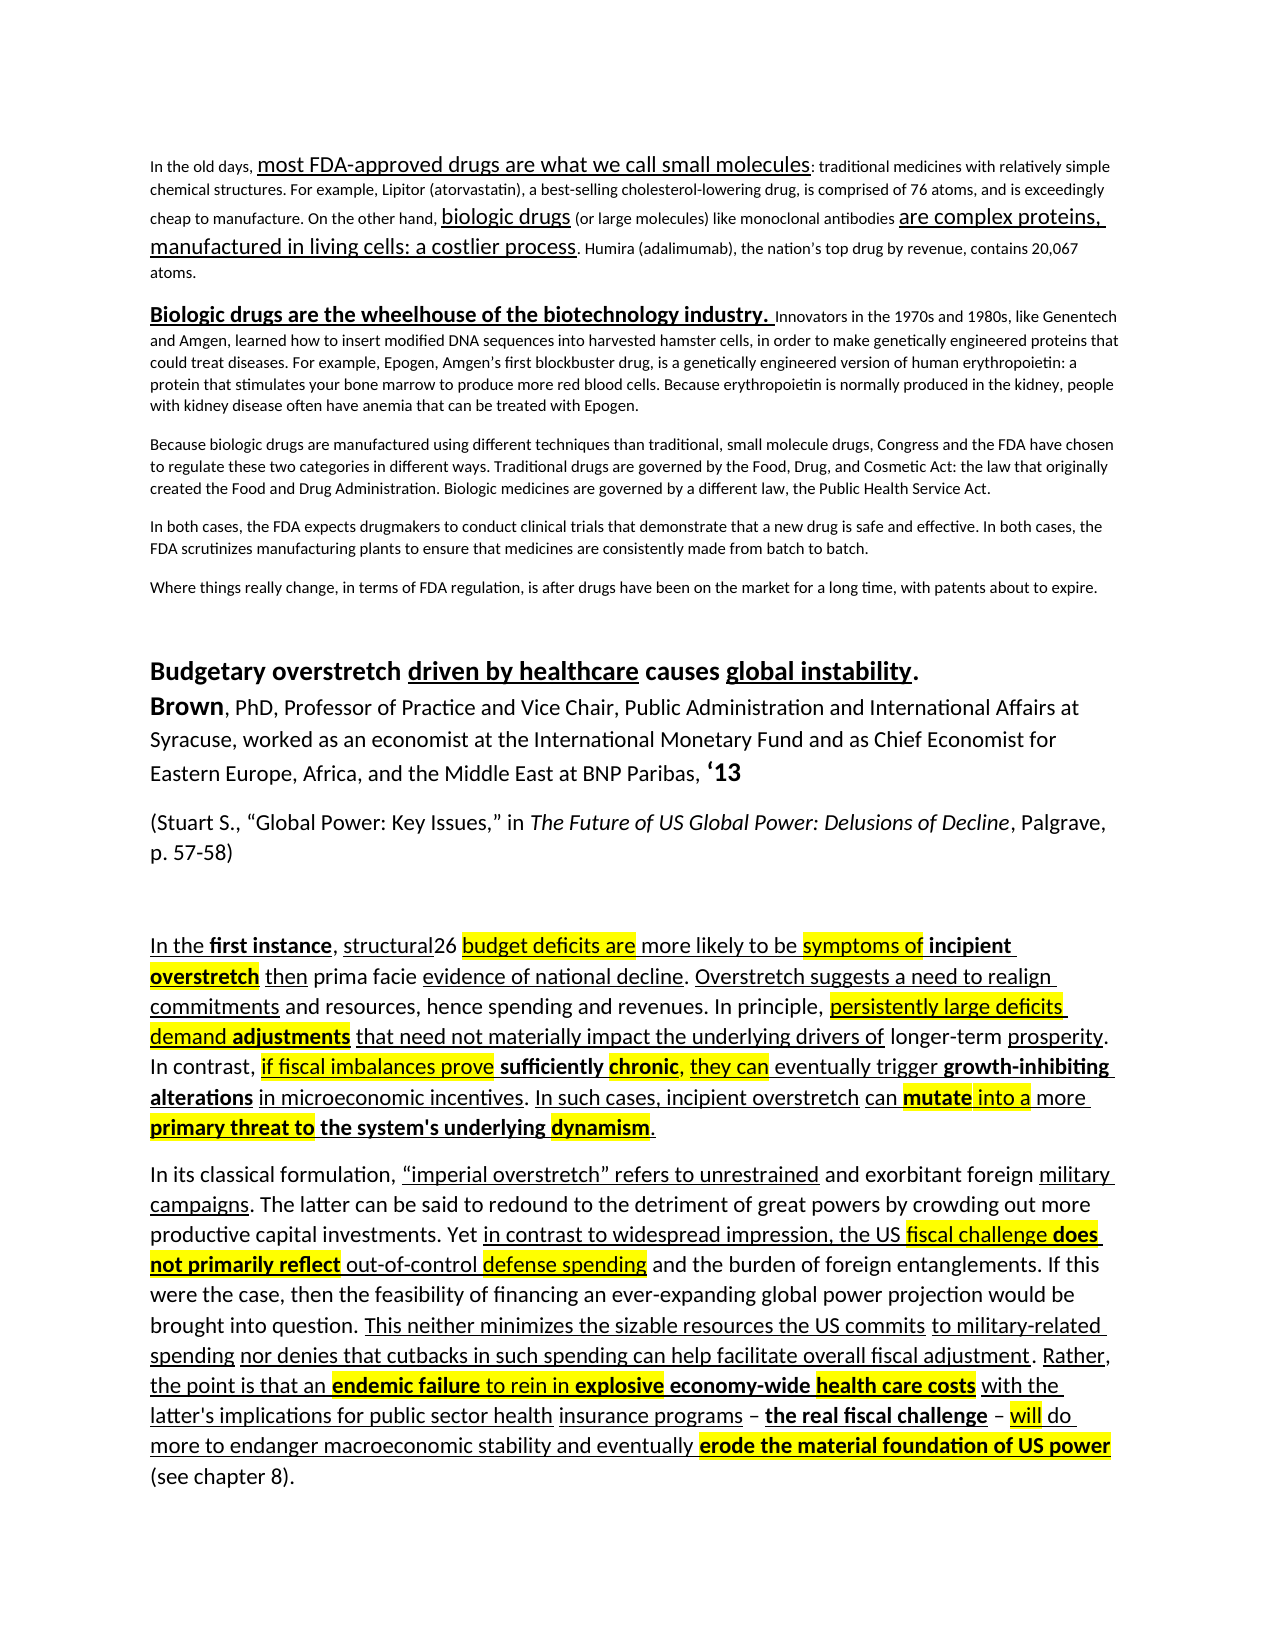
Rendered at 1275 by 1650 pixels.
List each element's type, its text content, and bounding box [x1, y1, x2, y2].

text In the old days, most FDA-approved drugs are what we call small molecules: traditional medicines with relatively simple chemical structures. For example, Lipitor (atorvastatin), a best-selling cholesterol-lowering drug, is comprised of 76 atoms, and is exceedingly cheap to manufacture. On the other hand, biologic drugs (or large molecules) like monoclonal antibodies are complex proteins, manufactured in living cells: a costlier process. Humira (adalimumab), the nation’s top drug by revenue, contains 20,067 atoms. [150, 150, 1125, 282]
text In its classical formulation, “imperial overstretch” refers to unrestrained and exorbitant foreign military campaigns. The latter can be said to redound to the detriment of great powers by crowding out more productive capital investments. Yet in contrast to widespread impression, the US fiscal challenge does not primarily reflect out-of-control defense spending and the burden of foreign entanglements. If this were the case, then the feasibility of financing an ever-expanding global power projection would be brought into question. This neither minimizes the sizable resources the US commits to military-related spending nor denies that cutbacks in such spending can help facilitate overall fiscal adjustment. Rather, the point is that an endemic failure to rein in explosive economy-wide health care costs with the latter's implications for public sector health insurance programs – the real fiscal challenge – will do more to endanger macroeconomic stability and eventually erode the material foundation of US power (see chapter 8). [150, 1160, 1125, 1490]
text Because biologic drugs are manufactured using different techniques than traditional, small molecule drugs, Congress and the FDA have chosen to regulate these two categories in different ways. Traditional drugs are governed by the Food, Drug, and Cosmetic Act: the law that originally created the Food and Drug Administration. Biologic medicines are governed by a different law, the Public Health Service Act. [150, 434, 1125, 498]
text In the first instance, structural26 budget deficits are more likely to be symptoms of incipient overstretch then prima facie evidence of national decline. Overstretch suggests a need to realign commitments and resources, hence spending and revenues. In principle, persistently large deficits demand adjustments that need not materially impact the underlying drivers of longer-term prosperity. In contrast, if fiscal imbalances prove sufficiently chronic, they can eventually trigger growth-inhibiting alterations in microeconomic incentives. In such cases, incipient overstretch can mutate into a more primary threat to the system's underlying dynamism. [150, 932, 1125, 1141]
text Biologic drugs are the wheelhouse of the biotechnology industry. Innovators in the 1970s and 1980s, like Genentech and Amgen, learned how to insert modified DNA sequences into harvested hamster cells, in order to make genetically engineered proteins that could treat diseases. For example, Epogen, Amgen’s first blockbuster drug, is a genetically engineered version of human erythropoietin: a protein that stimulates your bone marrow to produce more red blood cells. Because erythropoietin is normally produced in the kidney, people with kidney disease often have anemia that can be treated with Epogen. [150, 300, 1125, 416]
text In both cases, the FDA expects drugmakers to conduct clinical trials that demonstrate that a new drug is safe and effective. In both cases, the FDA scrutinizes manufacturing plants to ensure that medicines are consistently made from batch to batch. [150, 516, 1125, 559]
text Where things really change, in terms of FDA regulation, is after drugs have been on the market for a long time, with patents about to expire. [150, 577, 1125, 597]
subtitle Budgetary overstretch driven by healthcare causes global instability. [150, 654, 1125, 687]
text Brown, PhD, Professor of Practice and Vice Chair, Public Administration and International Affairs at Syracuse, worked as an economist at the International Monetary Fund and as Chief Economist for Eastern Europe, Africa, and the Middle East at BNP Paribas, ‘13 [150, 689, 1125, 788]
text (Stuart S., “Global Power: Key Issues,” in The Future of US Global Power: Delusions of Decline, Palgrave, p. 57-58) [150, 808, 1125, 866]
